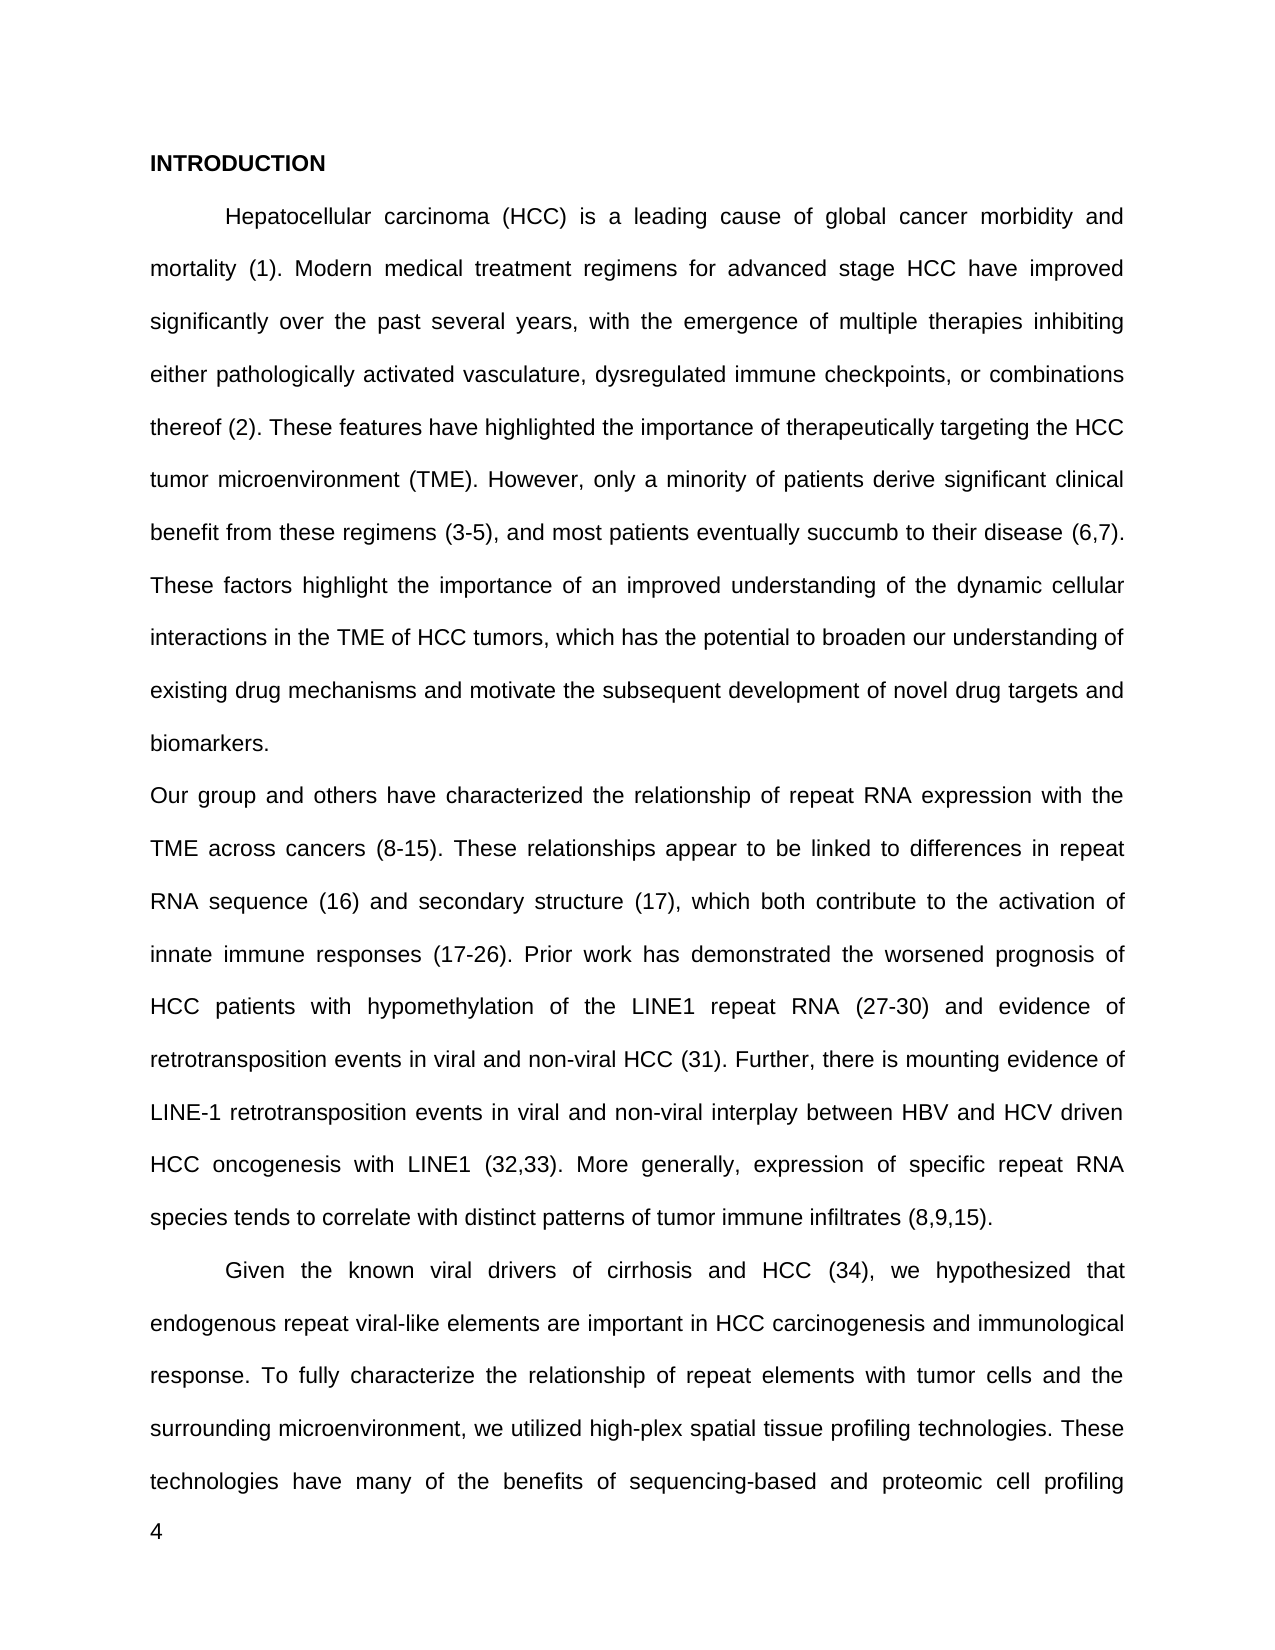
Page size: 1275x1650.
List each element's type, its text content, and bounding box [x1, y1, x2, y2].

text Our group and others have characterized the relationship of repeat RNA expression with the TME across cancers (8-15). These relationships appear to be linked to differences in repeat RNA sequence (16) and secondary structure (17), which both contribute to the activation of innate immune responses (17-26). Prior work has demonstrated the worsened prognosis of HCC patients with hypomethylation of the LINE1 repeat RNA (27-30) and evidence of retrotransposition events in viral and non-viral HCC (31). Further, there is mounting evidence of LINE-1 retrotransposition events in viral and non-viral interplay between HBV and HCV driven HCC oncogenesis with LINE1 (32,33). More generally, expression of specific repeat RNA species tends to correlate with distinct patterns of tumor immune infiltrates (8,9,15). [150, 782, 1125, 1231]
text Hepatocellular carcinoma (HCC) is a leading cause of global cancer morbidity and mortality (1). Modern medical treatment regimens for advanced stage HCC have improved significantly over the past several years, with the emergence of multiple therapies inhibiting either pathologically activated vasculature, dysregulated immune checkpoints, or combinations thereof (2). These features have highlighted the importance of therapeutically targeting the HCC tumor microenvironment (TME). However, only a minority of patients derive significant clinical benefit from these regimens (3-5), and most patients eventually succumb to their disease (6,7). These factors highlight the importance of an improved understanding of the dynamic cellular interactions in the TME of HCC tumors, which has the potential to broaden our understanding of existing drug mechanisms and motivate the subsequent development of novel drug targets and biomarkers. [150, 203, 1125, 756]
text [150, 1257, 1125, 1494]
text INTRODUCTION [150, 150, 1125, 176]
